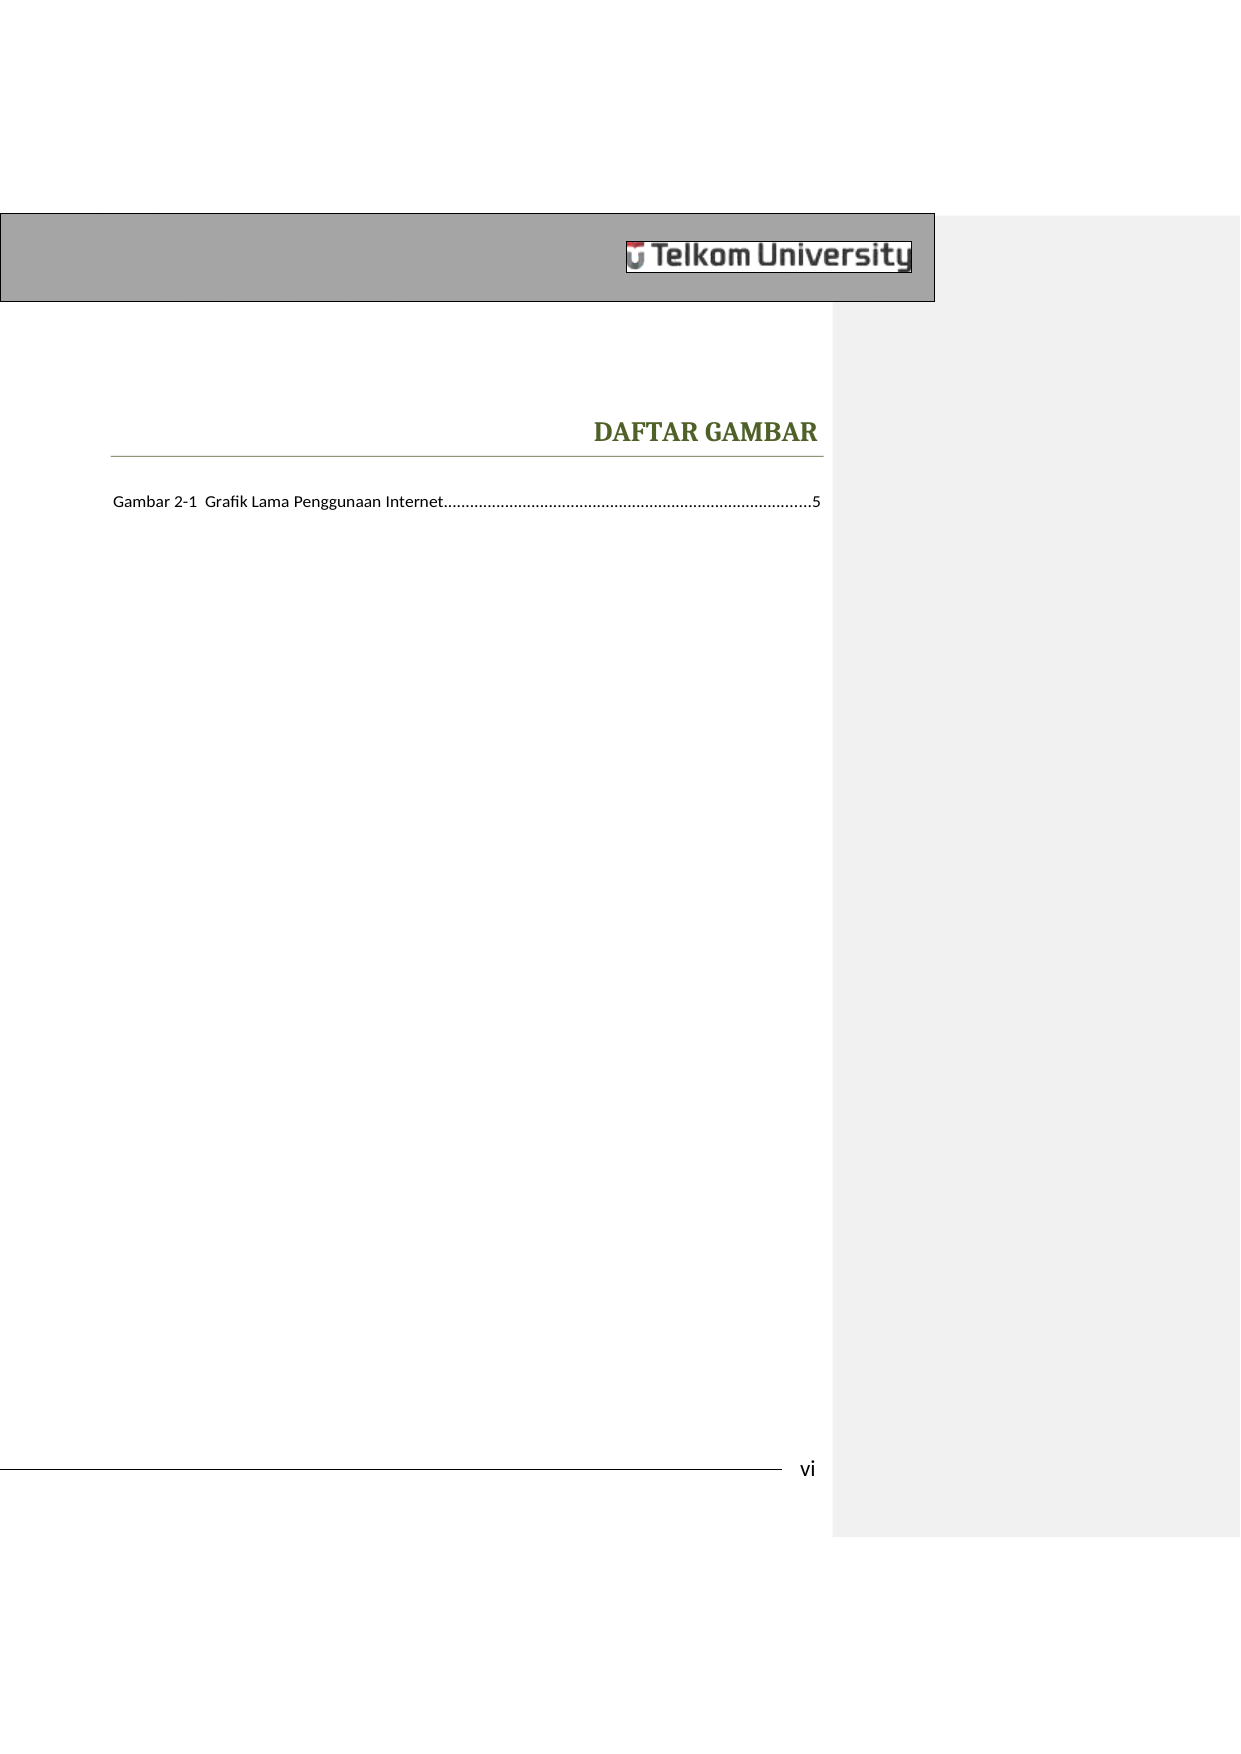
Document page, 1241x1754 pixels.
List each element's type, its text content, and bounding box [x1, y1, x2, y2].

subtitle DAFTAR GAMBAR [294, 416, 1117, 449]
picture [1, 214, 934, 301]
text Gambar 2-1 Grafik Lama Penggunaan Internet 5 [113, 491, 1240, 512]
